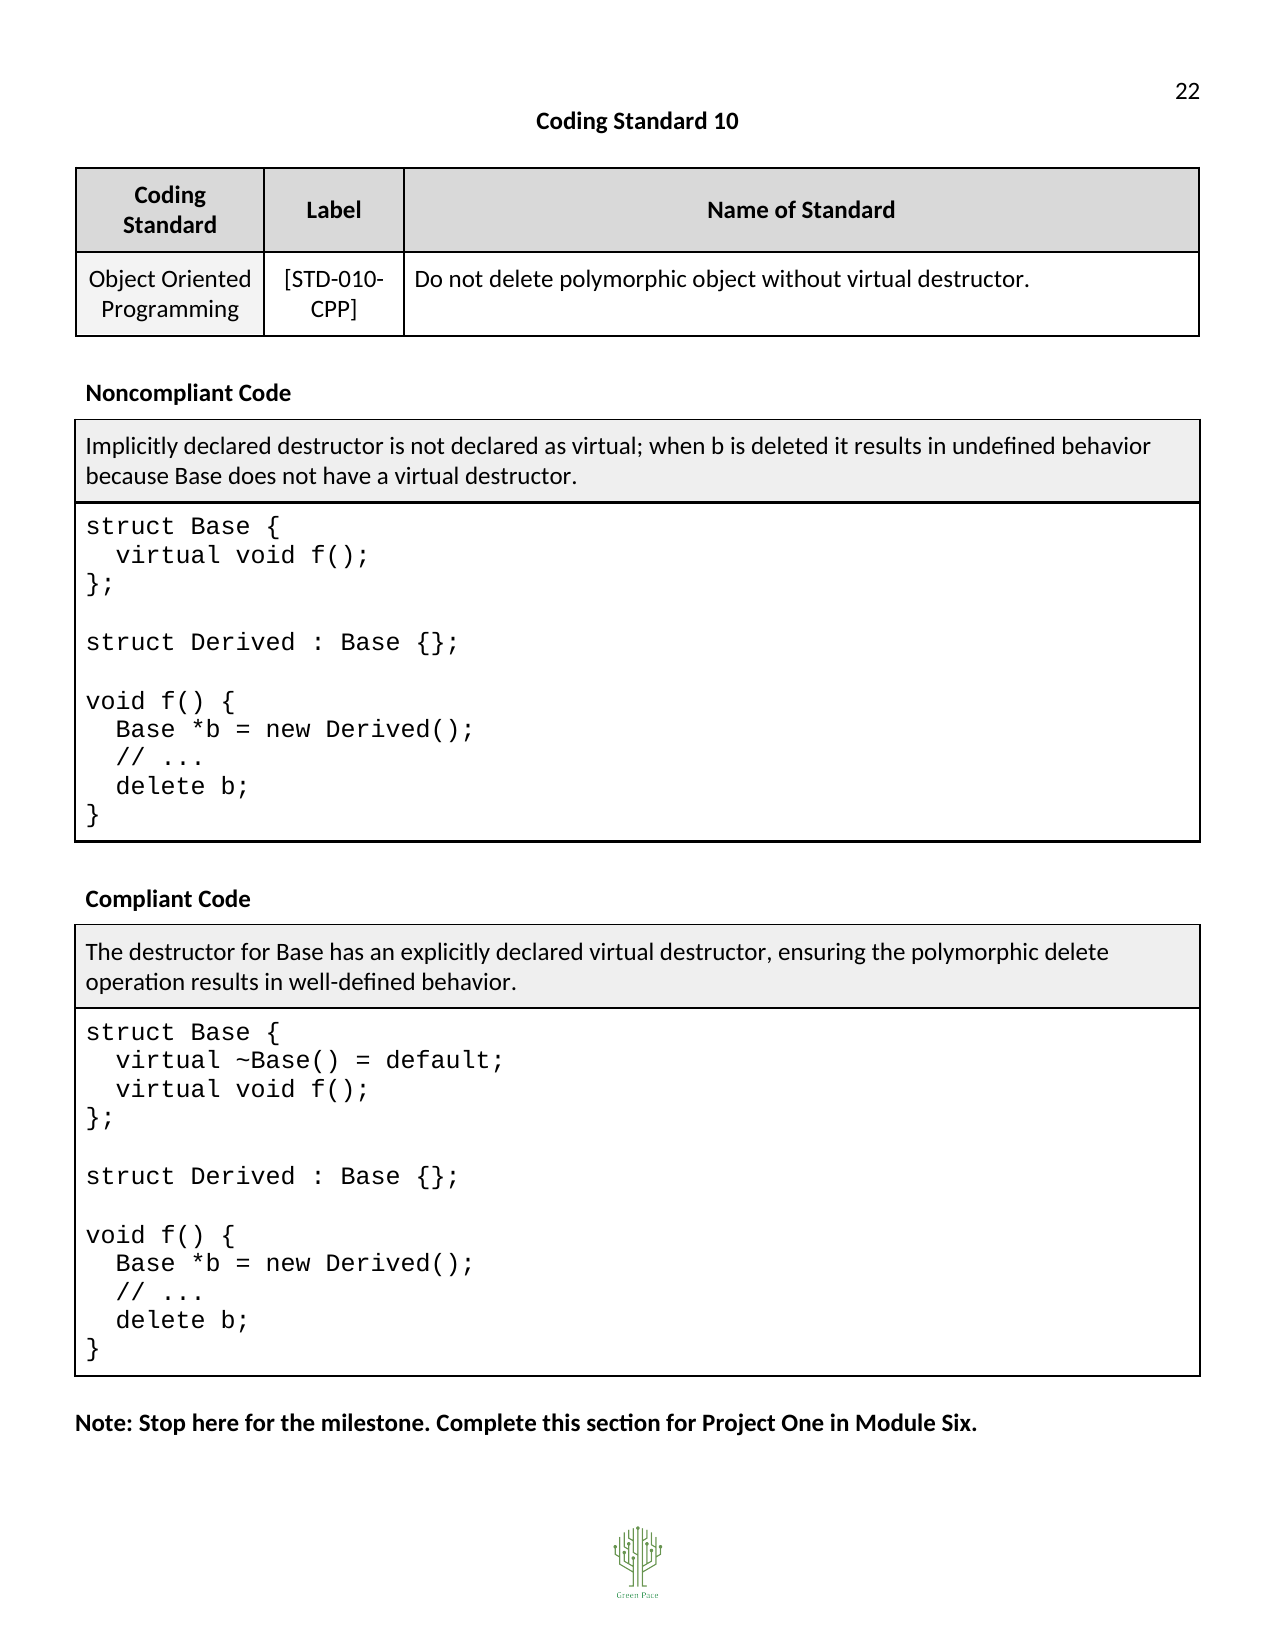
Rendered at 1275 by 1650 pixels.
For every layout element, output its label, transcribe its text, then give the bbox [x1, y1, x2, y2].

text Note: Stop here for the milestone. Complete this section for Project One in Module Six. [75, 1407, 1200, 1438]
picture [605, 1521, 670, 1606]
subtitle Coding Standard 10 [75, 106, 1200, 136]
table_cell The destructor for Base has an explicitly declared virtual destructor, ensuring the polymorphic delete operation results in well-defined behavior. [76, 925, 1199, 1007]
table_cell [STD-010-CPP] [265, 253, 403, 334]
table_header Noncompliant Code [75, 367, 1200, 418]
table_header Compliant Code [75, 873, 1200, 924]
table_cell struct Base { virtual void f(); }; struct Derived : Base {}; void f() { Base *b = new Derived(); // ... delete b; } [76, 504, 1199, 840]
table_header Name of Standard [405, 169, 1198, 251]
table_cell Do not delete polymorphic object without virtual destructor. [405, 253, 1198, 334]
table_cell struct Base { virtual ~Base() = default; virtual void f(); }; struct Derived : Base {}; void f() { Base *b = new Derived(); // ... delete b; } [76, 1009, 1199, 1374]
table_header Coding Standard [77, 169, 263, 251]
table_cell Implicitly declared destructor is not declared as virtual; when b is deleted it results in undefined behavior because Base does not have a virtual destructor. [76, 420, 1199, 501]
table_header Label [265, 169, 403, 251]
table_cell Object Oriented Programming [77, 253, 263, 334]
